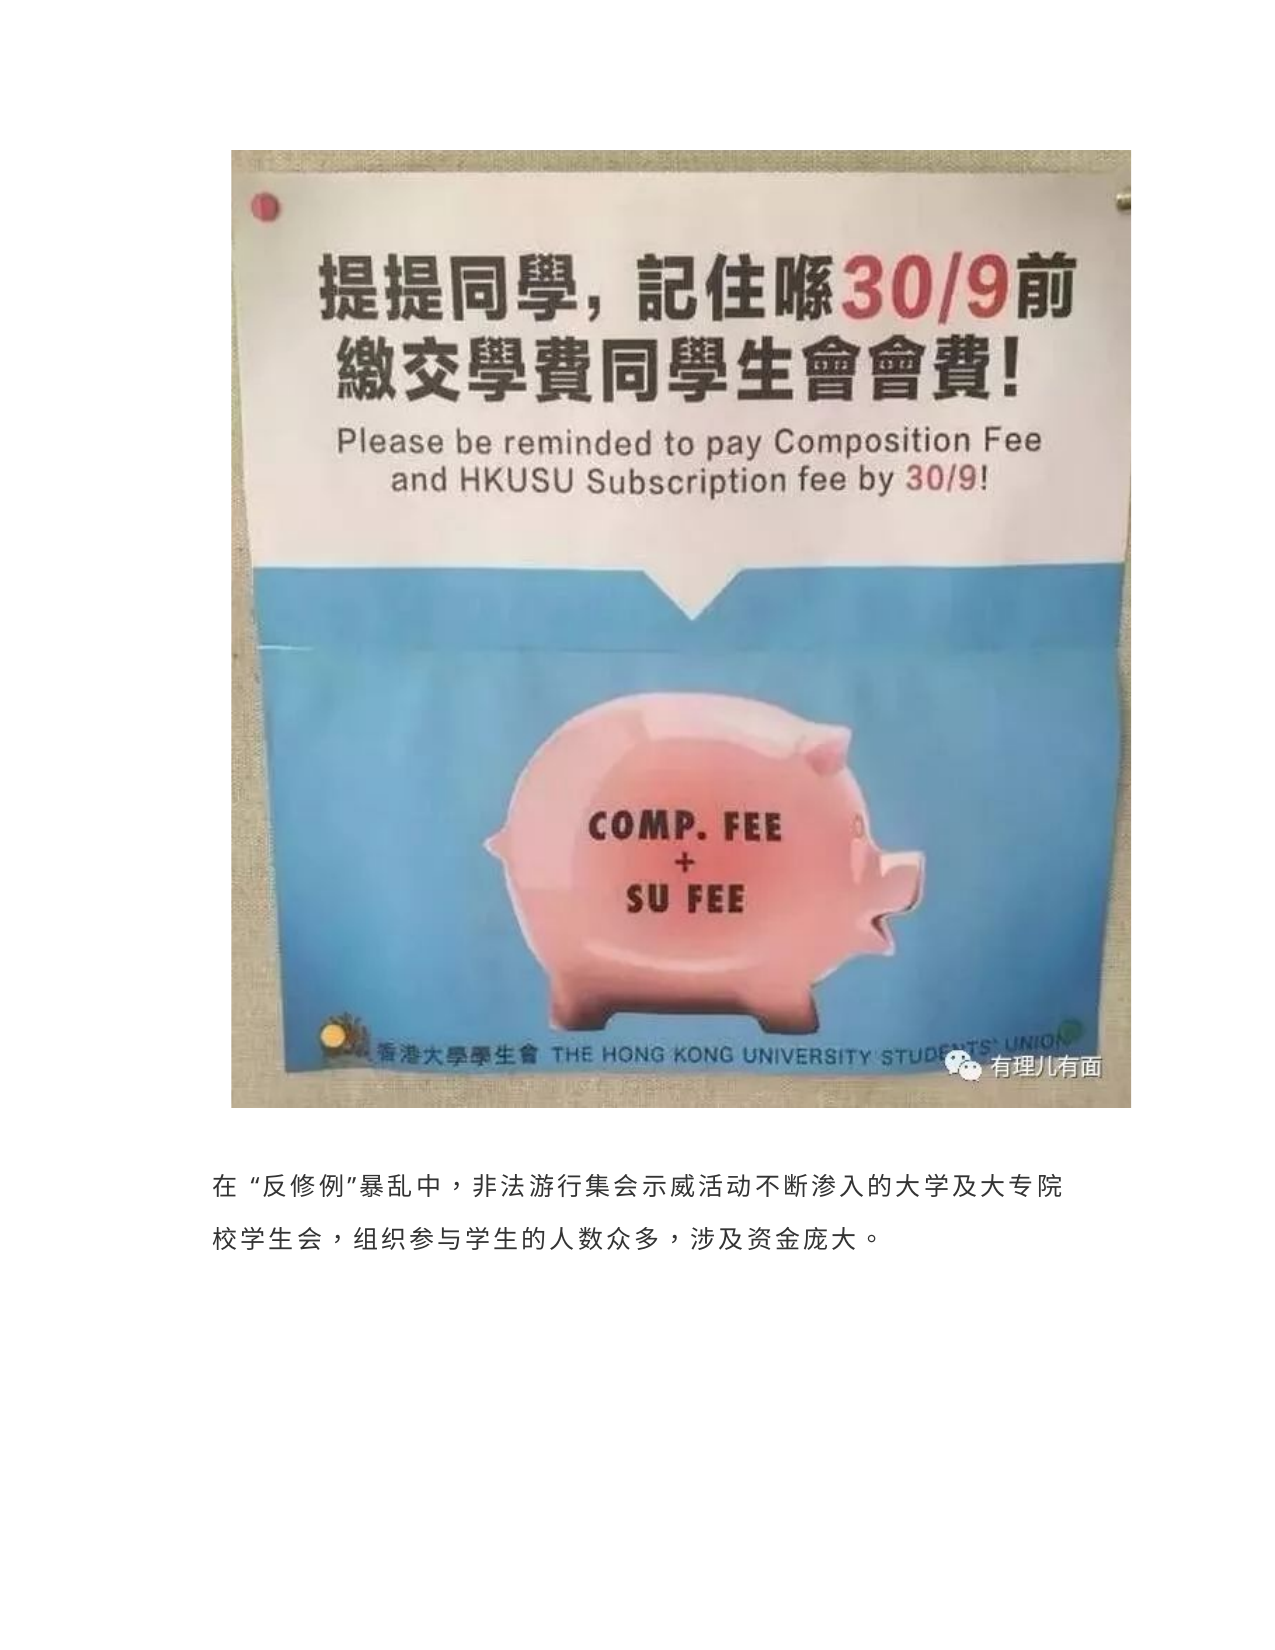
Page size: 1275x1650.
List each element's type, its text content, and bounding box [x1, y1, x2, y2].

picture [231, 150, 1132, 1108]
text 在 “反修例”暴乱中，非法游行集会示威活动不断渗入的大学及大专院校学生会，组织参与学生的人数众多，涉及资金庞大。 [212, 1150, 1062, 1256]
